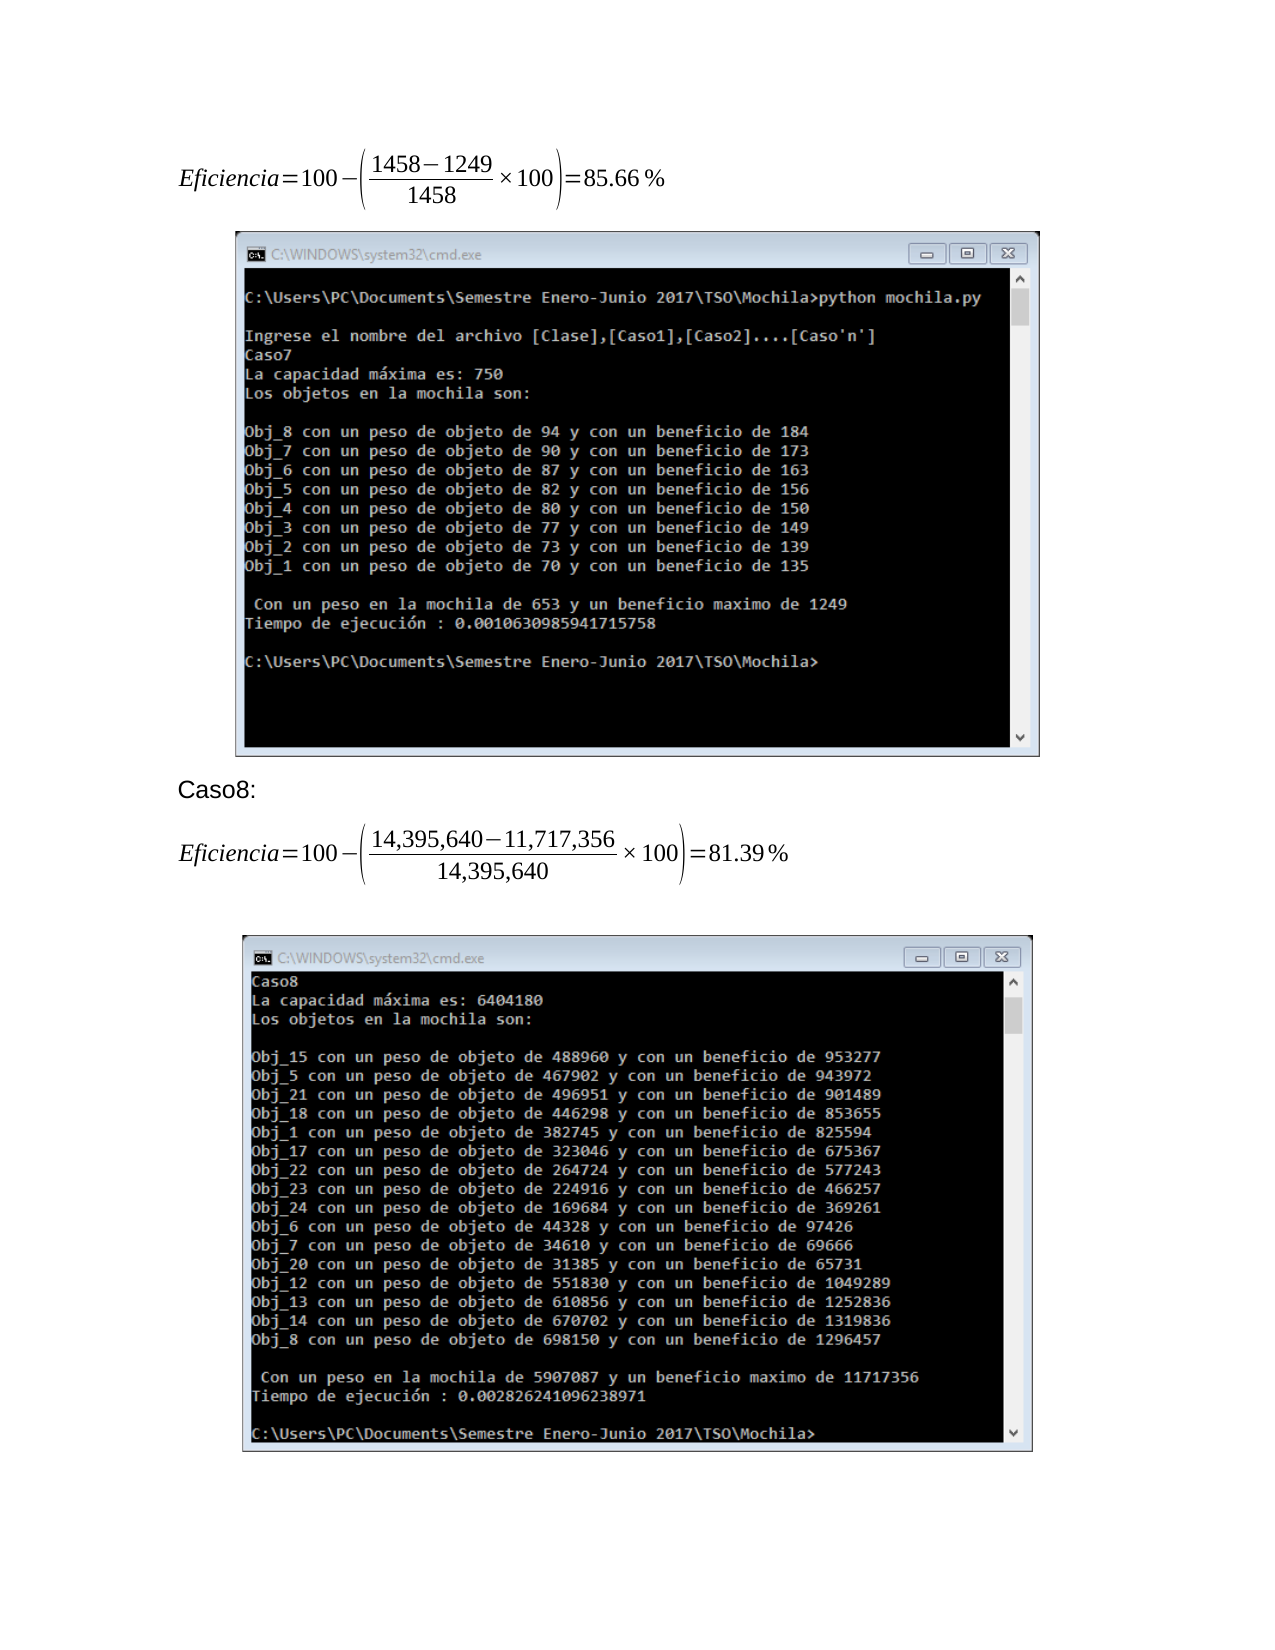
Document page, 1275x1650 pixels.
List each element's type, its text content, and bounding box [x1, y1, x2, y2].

text Caso8: [177, 775, 1098, 804]
